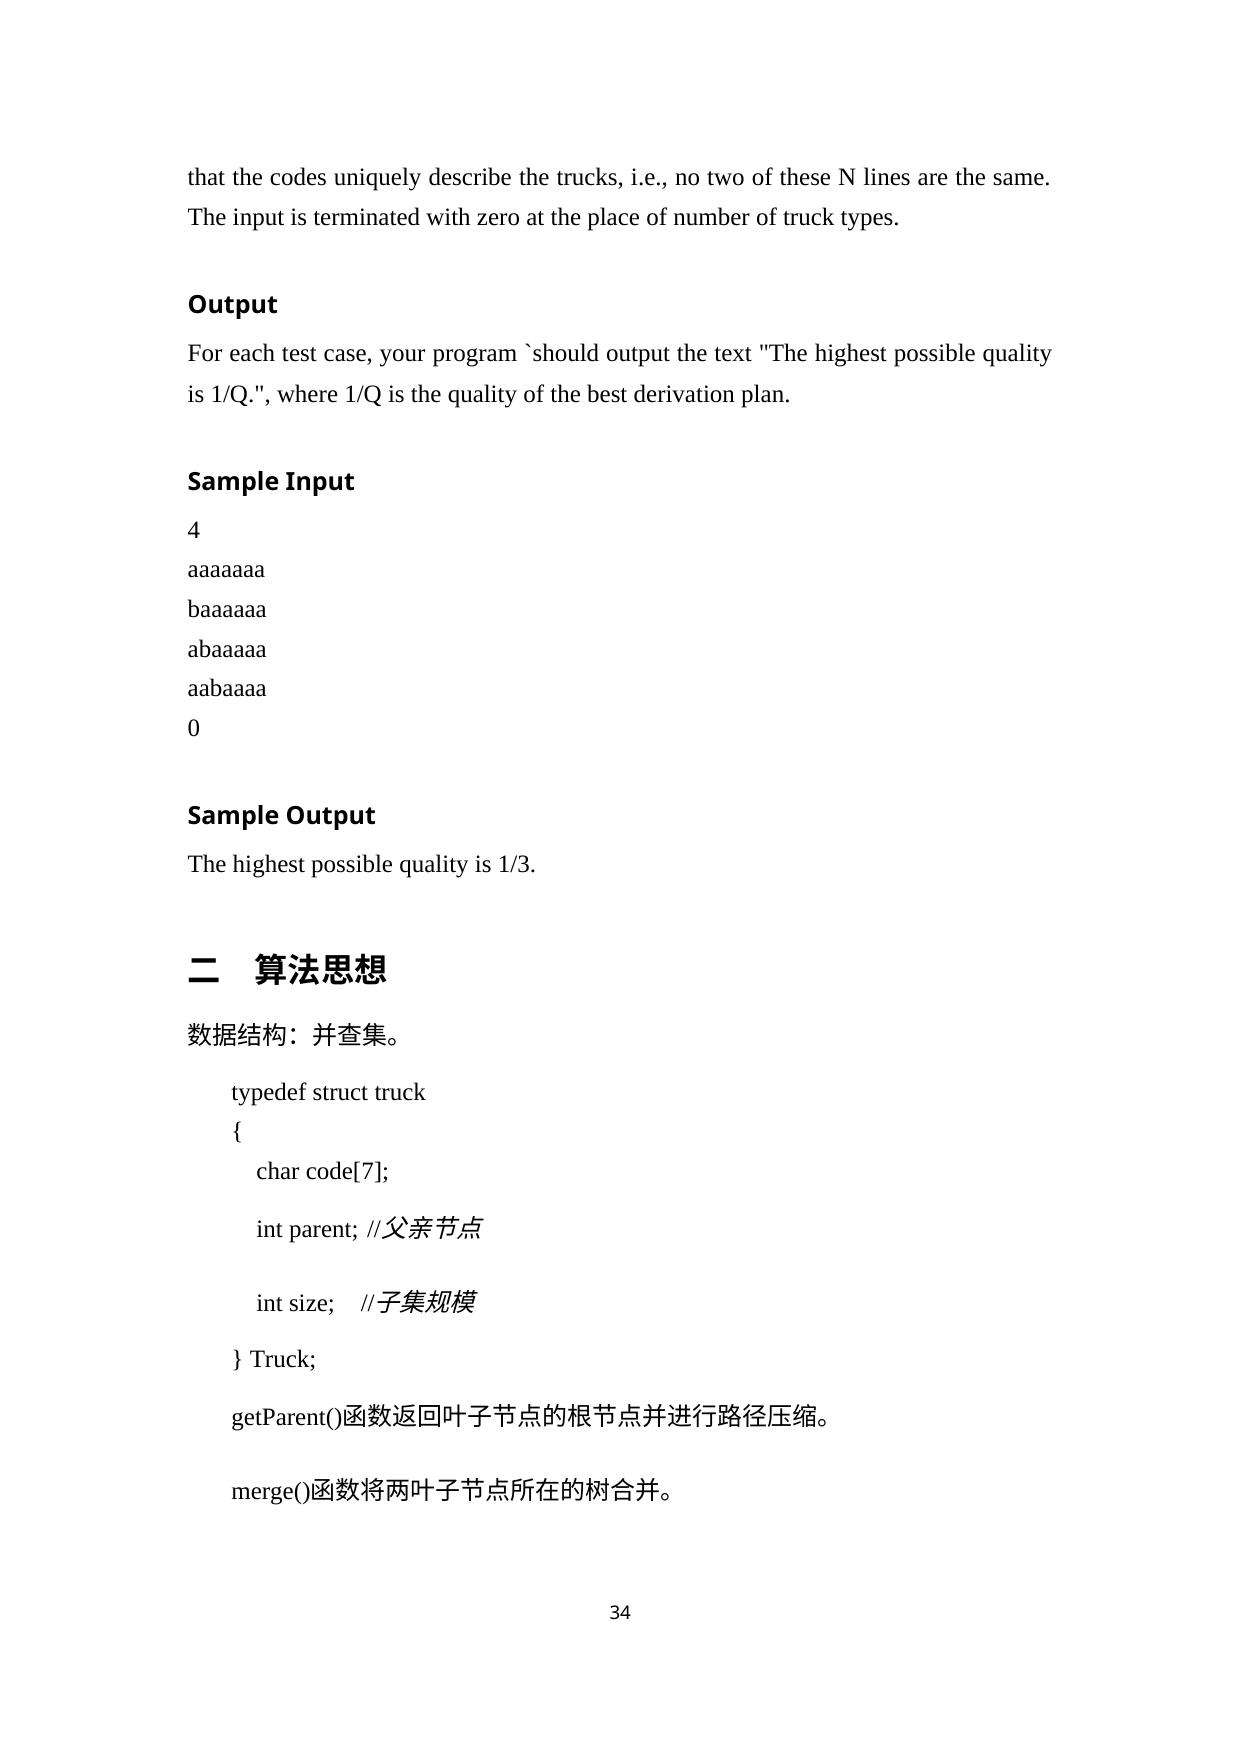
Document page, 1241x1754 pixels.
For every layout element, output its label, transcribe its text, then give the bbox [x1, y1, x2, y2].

text typedef struct truck [231, 1075, 1053, 1107]
text 数据结构：并查集。 [187, 1001, 1053, 1066]
text 0 [187, 711, 1053, 744]
text Output [187, 271, 1053, 336]
text char code[7]; [231, 1154, 1053, 1187]
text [187, 160, 1053, 233]
text Sample Output [187, 782, 1053, 847]
text merge()函数将两叶子节点所在的树合并。 [187, 1456, 1053, 1521]
text } Truck; [231, 1342, 1053, 1374]
text { [231, 1114, 1053, 1147]
text The highest possible quality is 1/3. [187, 847, 1053, 880]
text baaaaaa [187, 592, 1053, 625]
text aaaaaaa [187, 553, 1053, 585]
text int parent; //父亲节点 [231, 1194, 1053, 1259]
text 4 [187, 513, 1053, 545]
text Sample Input [187, 448, 1053, 513]
text abaaaaa [187, 632, 1053, 664]
text aabaaaa [187, 672, 1053, 704]
text int size; //子集规模 [231, 1268, 1053, 1333]
text For each test case, your program `should output the text "The highest possible quality is 1/Q.", where 1/Q is the quality of the best derivation plan. [187, 336, 1053, 409]
text 二 算法思想 [187, 936, 1053, 1001]
text getParent()函数返回叶子节点的根节点并进行路径压缩。 [187, 1382, 1053, 1447]
